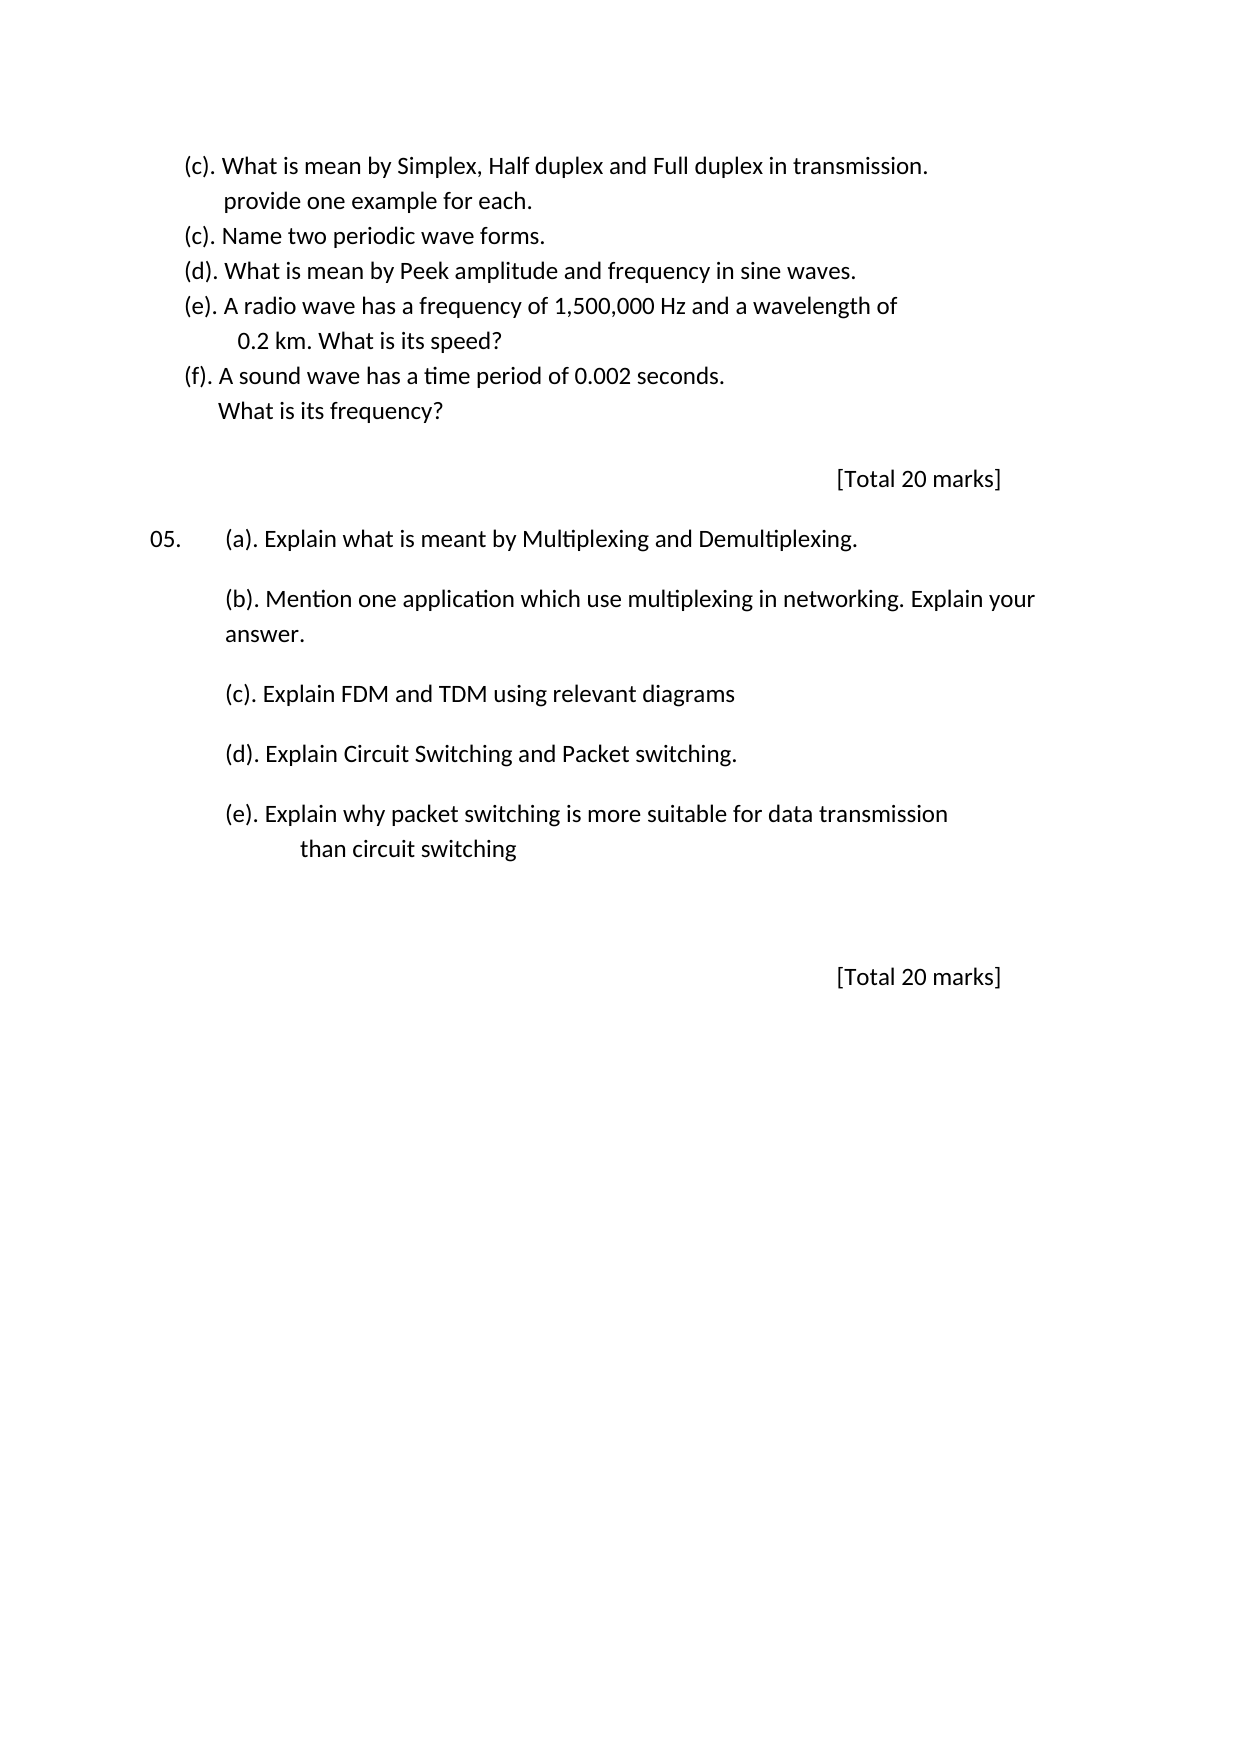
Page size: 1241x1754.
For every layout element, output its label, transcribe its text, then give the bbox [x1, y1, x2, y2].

text (c). Explain FDM and TDM using relevant diagrams [150, 678, 1090, 709]
text (c). What is mean by Simplex, Half duplex and Full duplex in transmission. [150, 150, 1090, 181]
text than circuit switching [150, 833, 1090, 864]
text (c). Name two periodic wave forms. [150, 220, 1090, 251]
text [Total 20 marks] [675, 430, 1090, 494]
text provide one example for each. [150, 185, 1090, 216]
text 05. (a). Explain what is meant by Multiplexing and Demultiplexing. [150, 523, 1090, 554]
list km. What is its speed? [237, 325, 1090, 356]
text What is its frequency? [150, 395, 1090, 426]
text (d). What is mean by Peek amplitude and frequency in sine waves. [150, 255, 1090, 286]
text (b). Mention one application which use multiplexing in networking. Explain your answer. [225, 583, 1090, 649]
text (d). Explain Circuit Switching and Packet switching. [150, 738, 1090, 769]
text (e). Explain why packet switching is more suitable for data transmission [150, 798, 1090, 829]
text [Total 20 marks] [750, 893, 1090, 992]
text (e). A radio wave has a frequency of 1,500,000 Hz and a wavelength of [150, 290, 1090, 321]
text (f). A sound wave has a time period of 0.002 seconds. [150, 360, 1090, 391]
